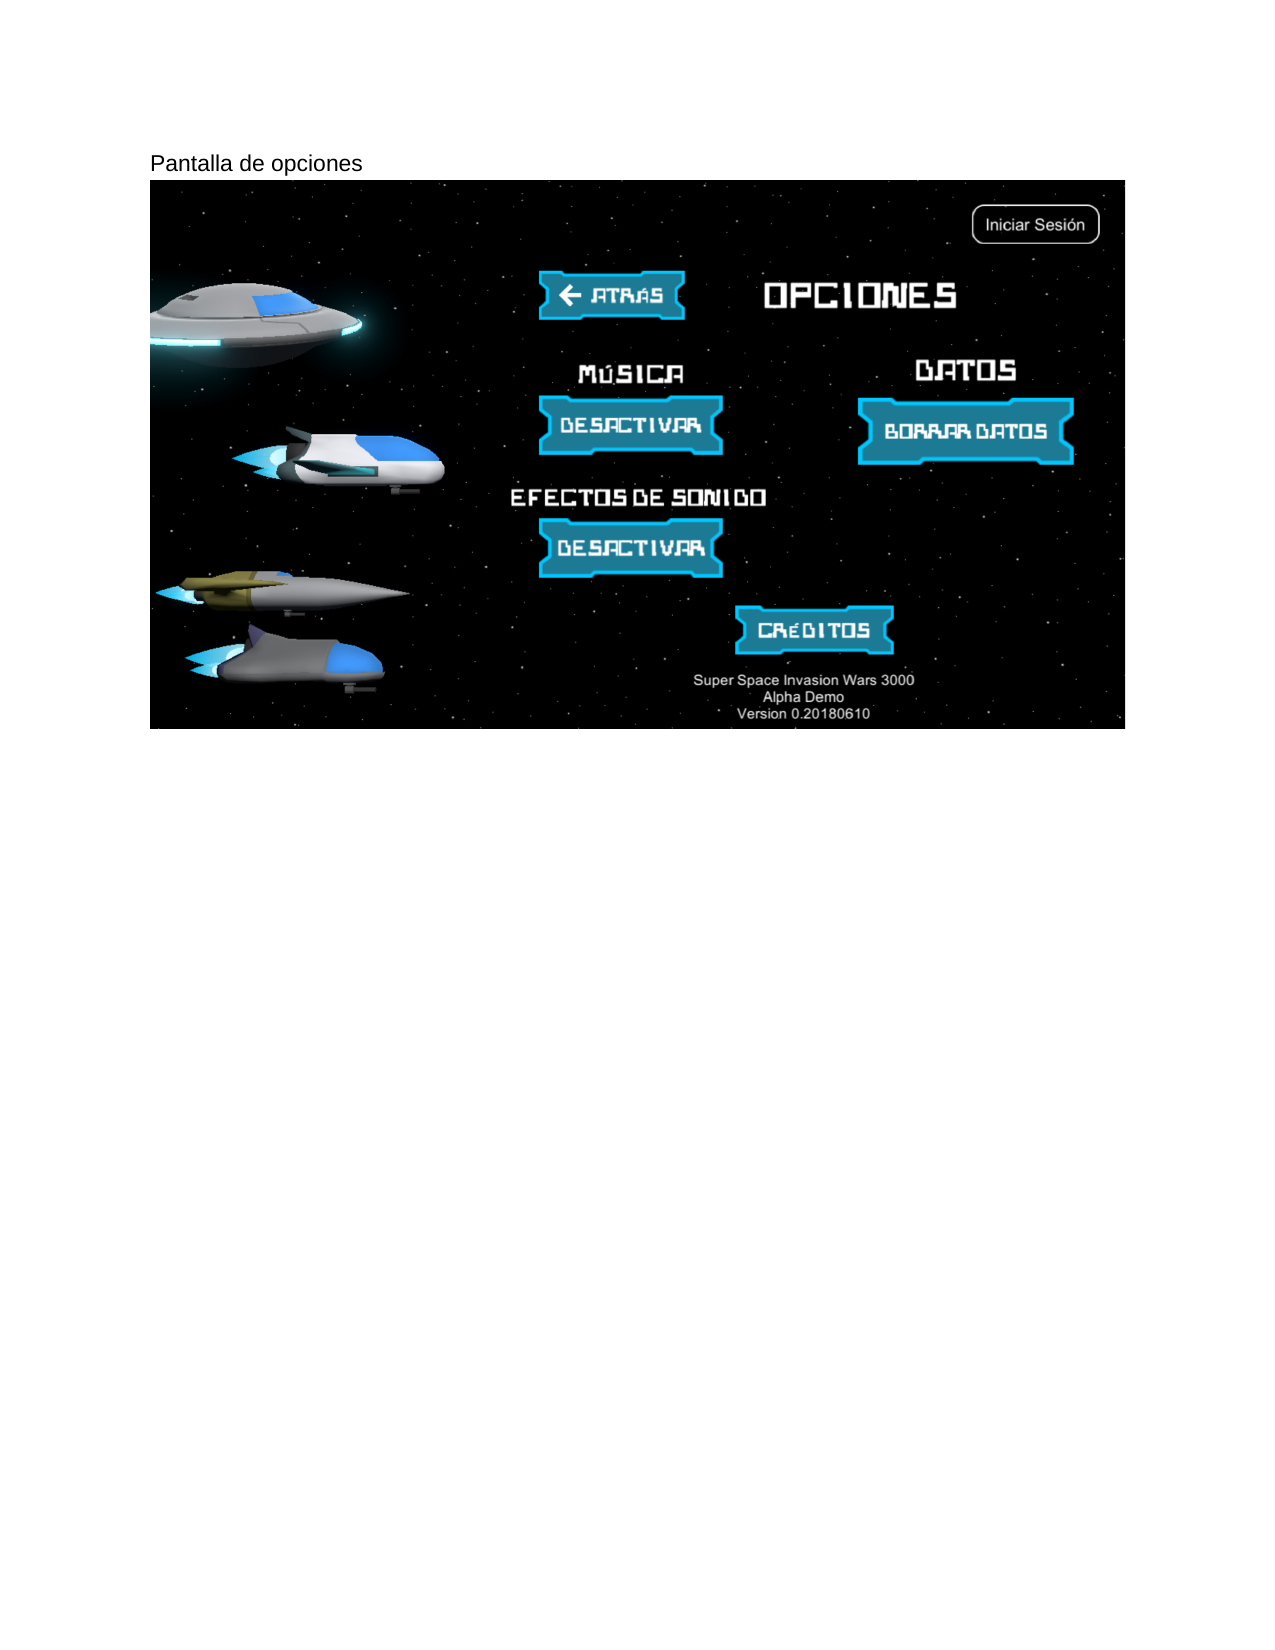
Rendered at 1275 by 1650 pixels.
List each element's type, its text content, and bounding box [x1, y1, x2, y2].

picture [150, 180, 1125, 729]
text Pantalla de opciones [150, 150, 1125, 176]
